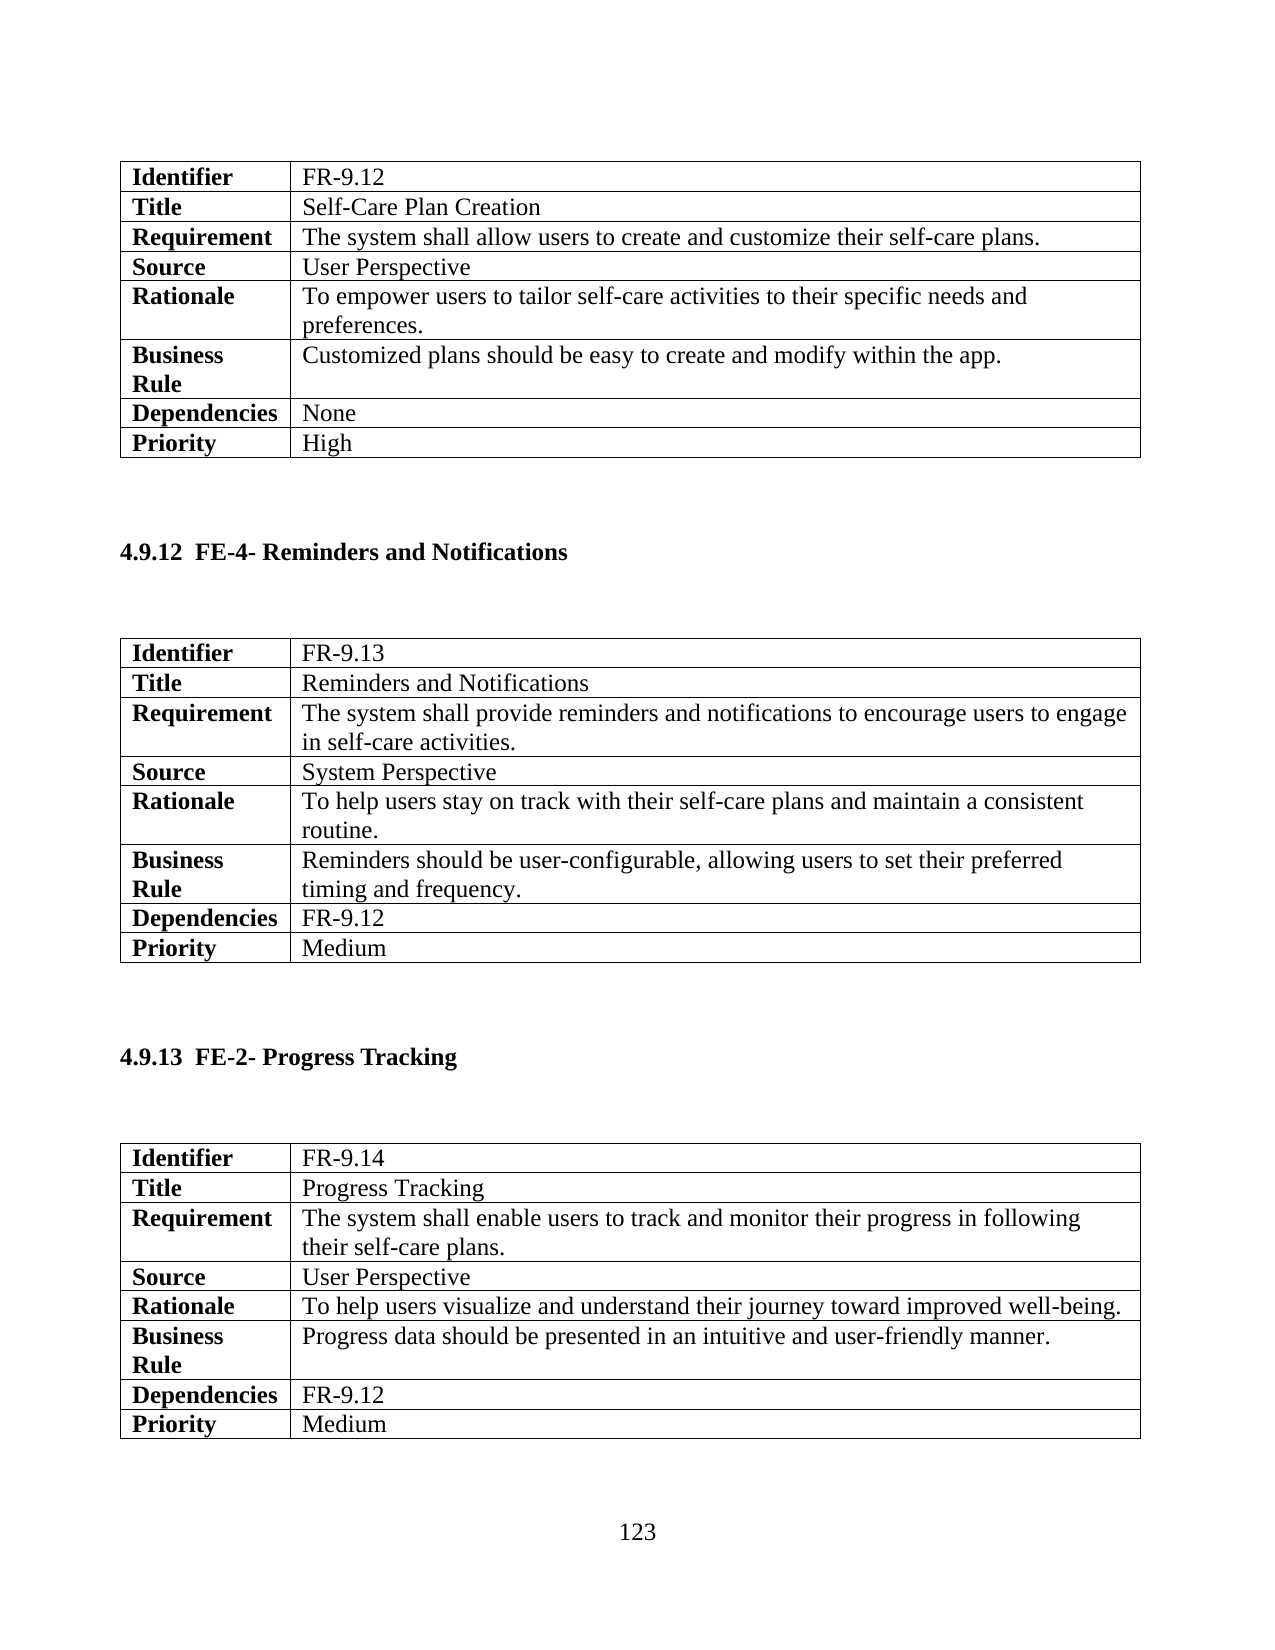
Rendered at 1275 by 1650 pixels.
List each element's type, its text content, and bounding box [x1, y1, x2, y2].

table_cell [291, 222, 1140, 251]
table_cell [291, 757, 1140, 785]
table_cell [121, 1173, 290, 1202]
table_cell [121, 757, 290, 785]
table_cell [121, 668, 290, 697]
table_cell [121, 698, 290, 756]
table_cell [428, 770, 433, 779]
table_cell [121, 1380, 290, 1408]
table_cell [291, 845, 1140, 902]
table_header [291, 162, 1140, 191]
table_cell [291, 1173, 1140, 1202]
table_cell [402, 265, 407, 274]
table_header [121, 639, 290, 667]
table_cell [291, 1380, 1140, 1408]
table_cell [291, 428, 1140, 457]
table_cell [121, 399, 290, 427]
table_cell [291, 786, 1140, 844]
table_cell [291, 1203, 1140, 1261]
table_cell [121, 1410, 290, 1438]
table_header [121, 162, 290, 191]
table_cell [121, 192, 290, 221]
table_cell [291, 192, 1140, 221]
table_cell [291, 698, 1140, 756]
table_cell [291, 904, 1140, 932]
subtitle FE-2- Progress Tracking [120, 1042, 1155, 1071]
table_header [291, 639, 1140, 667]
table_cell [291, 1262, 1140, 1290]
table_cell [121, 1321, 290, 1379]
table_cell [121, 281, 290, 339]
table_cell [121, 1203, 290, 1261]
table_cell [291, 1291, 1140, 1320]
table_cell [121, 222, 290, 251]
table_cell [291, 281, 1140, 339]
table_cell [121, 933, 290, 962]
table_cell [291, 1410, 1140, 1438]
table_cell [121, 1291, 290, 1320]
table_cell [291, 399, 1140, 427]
subtitle FE-4- Reminders and Notifications [120, 537, 1155, 566]
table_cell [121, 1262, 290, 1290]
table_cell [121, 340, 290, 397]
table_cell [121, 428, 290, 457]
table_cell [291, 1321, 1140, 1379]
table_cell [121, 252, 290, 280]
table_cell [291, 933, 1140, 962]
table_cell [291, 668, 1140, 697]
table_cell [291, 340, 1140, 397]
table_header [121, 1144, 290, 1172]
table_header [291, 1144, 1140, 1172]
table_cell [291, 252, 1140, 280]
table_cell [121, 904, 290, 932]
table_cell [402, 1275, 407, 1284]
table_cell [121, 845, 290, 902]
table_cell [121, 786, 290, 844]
